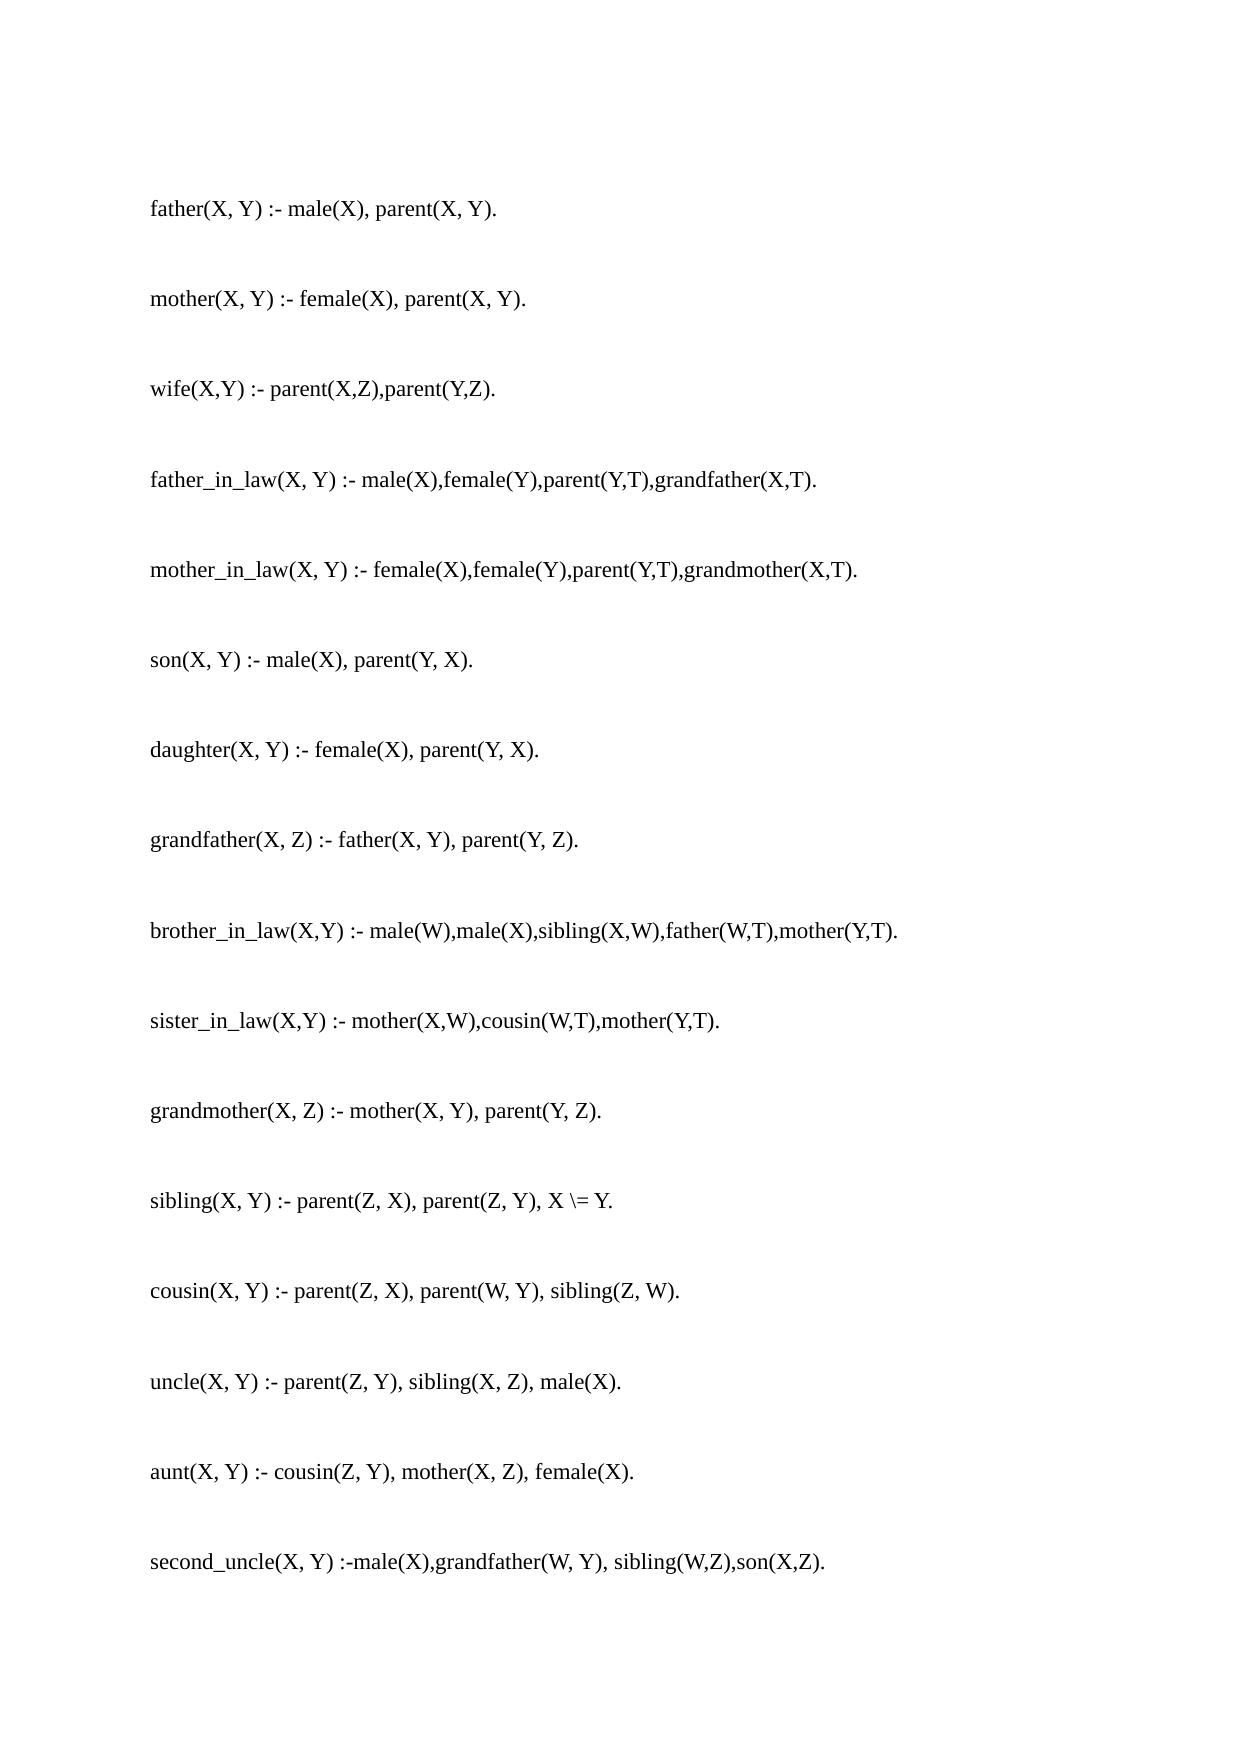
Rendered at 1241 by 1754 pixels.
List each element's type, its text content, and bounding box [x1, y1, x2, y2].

text father_in_law(X, Y) :- male(X),female(Y),parent(Y,T),grandfather(X,T). [150, 466, 1090, 492]
text father(X, Y) :- male(X), parent(X, Y). [150, 195, 1090, 221]
text wife(X,Y) :- parent(X,Z),parent(Y,Z). [150, 376, 1090, 402]
text grandmother(X, Z) :- mother(X, Y), parent(Y, Z). [150, 1097, 1090, 1123]
text brother_in_law(X,Y) :- male(W),male(X),sibling(X,W),father(W,T),mother(Y,T). [150, 917, 1090, 943]
text grandfather(X, Z) :- father(X, Y), parent(Y, Z). [150, 827, 1090, 853]
text daughter(X, Y) :- female(X), parent(Y, X). [150, 736, 1090, 763]
text second_uncle(X, Y) :-male(X),grandfather(W, Y), sibling(W,Z),son(X,Z). [150, 1548, 1090, 1574]
text mother(X, Y) :- female(X), parent(X, Y). [150, 285, 1090, 312]
text sibling(X, Y) :- parent(Z, X), parent(Z, Y), X \= Y. [150, 1187, 1090, 1214]
text mother_in_law(X, Y) :- female(X),female(Y),parent(Y,T),grandmother(X,T). [150, 556, 1090, 582]
text cousin(X, Y) :- parent(Z, X), parent(W, Y), sibling(Z, W). [150, 1278, 1090, 1304]
text son(X, Y) :- male(X), parent(Y, X). [150, 646, 1090, 672]
text sister_in_law(X,Y) :- mother(X,W),cousin(W,T),mother(Y,T). [150, 1007, 1090, 1033]
text uncle(X, Y) :- parent(Z, Y), sibling(X, Z), male(X). [150, 1368, 1090, 1394]
text aunt(X, Y) :- cousin(Z, Y), mother(X, Z), female(X). [150, 1458, 1090, 1484]
